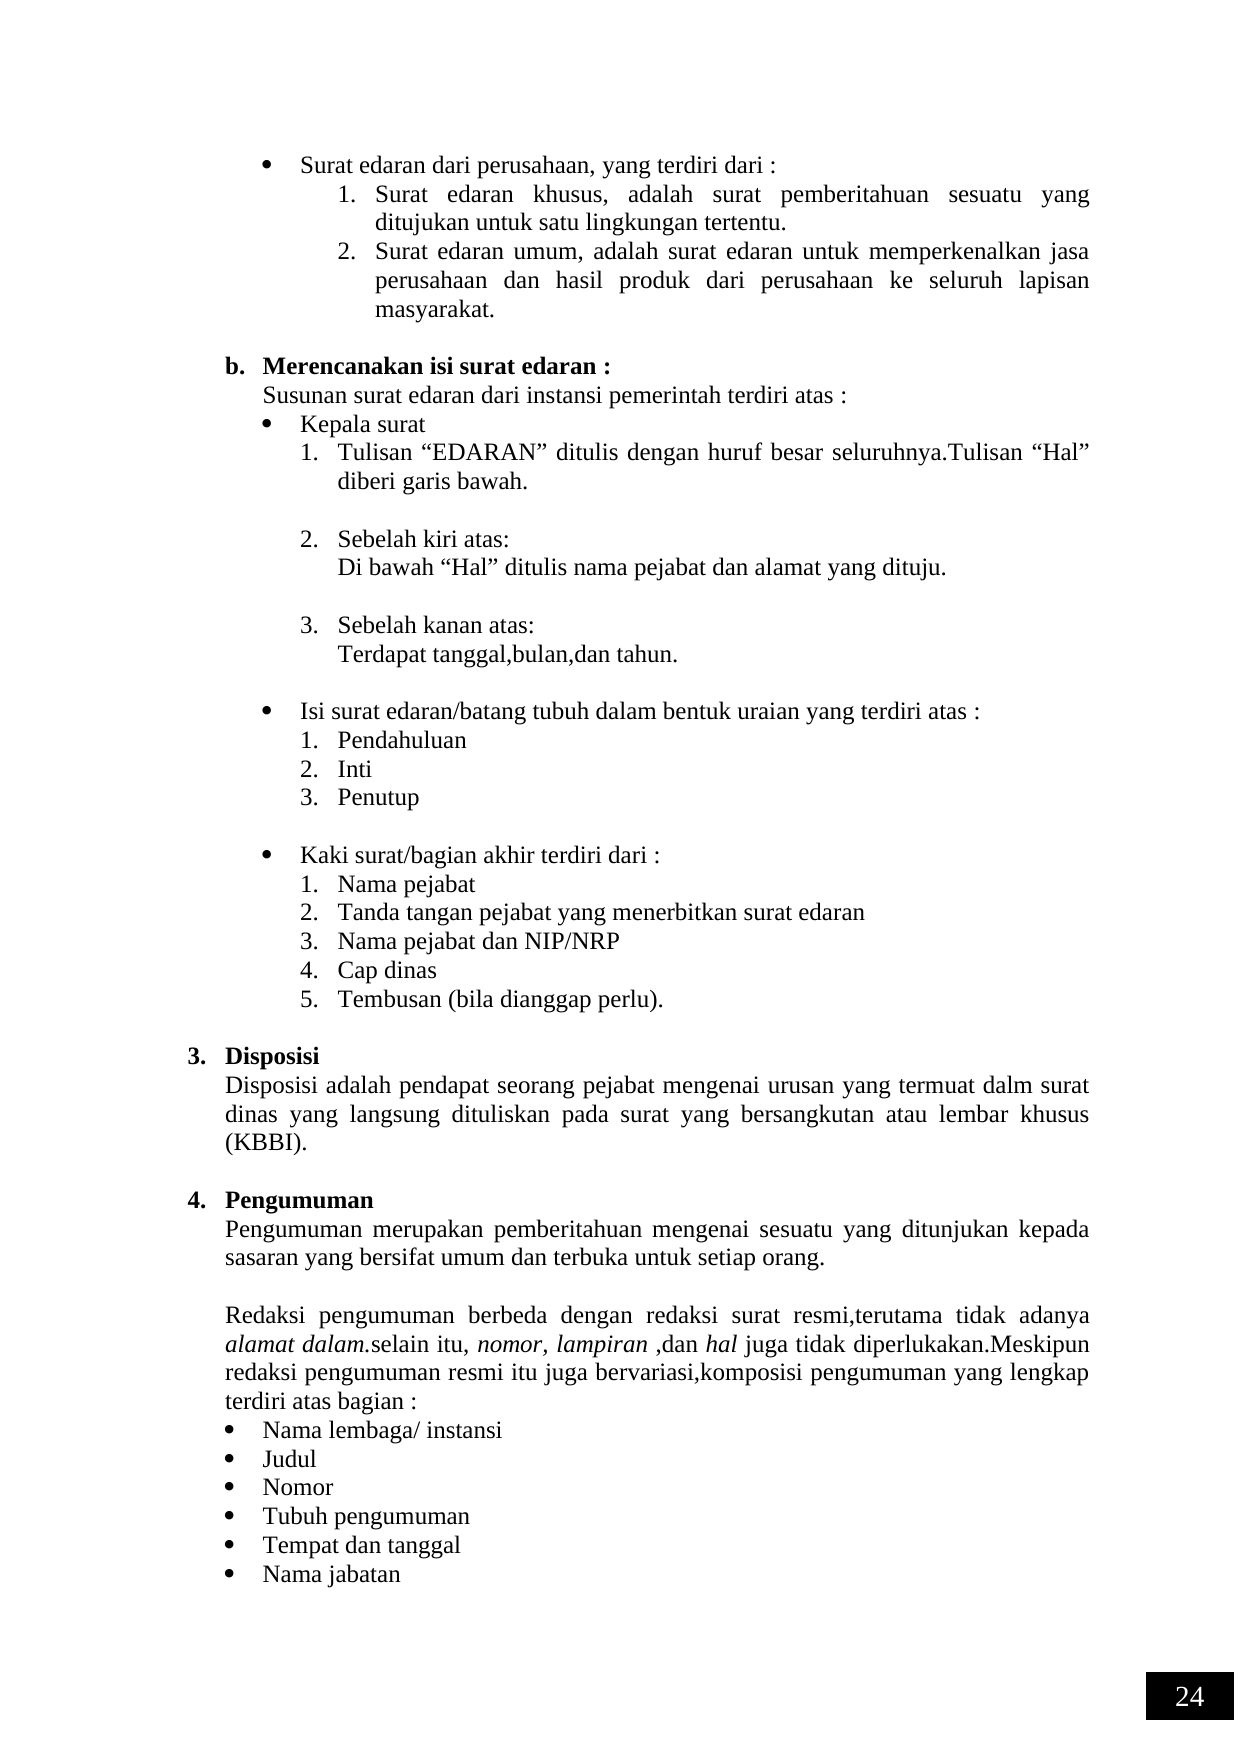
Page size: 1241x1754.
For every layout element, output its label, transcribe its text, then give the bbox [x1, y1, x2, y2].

list Sebelah kiri atas: [300, 524, 1090, 552]
list Disposisi adalah pendapat seorang pejabat mengenai urusan yang termuat dalm surat dinas yang langsung dituliskan pada surat yang bersangkutan atau lembar khusus (KBBI). [225, 1070, 1090, 1156]
list Tempat dan tanggal [225, 1530, 1090, 1559]
list Sebelah kanan atas: [300, 610, 1090, 639]
list Kaki surat/bagian akhir terdiri dari : [262, 840, 1090, 869]
list Tulisan “EDARAN” ditulis dengan huruf besar seluruhnya.Tulisan “Hal” diberi garis bawah. [300, 437, 1090, 495]
list Isi surat edaran/batang tubuh dalam bentuk uraian yang terdiri atas : [262, 696, 1090, 725]
list Judul [225, 1444, 1090, 1472]
list Inti [300, 754, 1090, 782]
list Pendahuluan [300, 725, 1090, 754]
list Nama pejabat dan NIP/NRP [300, 926, 1090, 955]
list Nomor [225, 1472, 1090, 1501]
list Cap dinas [300, 955, 1090, 984]
list Tembusan (bila dianggap perlu). [300, 984, 1090, 1012]
list Surat edaran dari perusahaan, yang terdiri dari : [262, 150, 1090, 179]
list Tanda tangan pejabat yang menerbitkan surat edaran [300, 897, 1090, 926]
list Terdapat tanggal,bulan,dan tahun. [337, 639, 1090, 667]
list Di bawah “Hal” ditulis nama pejabat dan alamat yang dituju. [337, 552, 1090, 581]
list Tubuh pengumuman [225, 1501, 1090, 1530]
list Disposisi [187, 1041, 1090, 1070]
list Susunan surat edaran dari instansi pemerintah terdiri atas : [262, 380, 1090, 409]
list Nama lembaga/ instansi [225, 1415, 1090, 1444]
list Pengumuman merupakan pemberitahuan mengenai sesuatu yang ditunjukan kepada sasaran yang bersifat umum dan terbuka untuk setiap orang. [225, 1214, 1090, 1271]
list Penutup [300, 782, 1090, 811]
list Pengumuman [187, 1185, 1090, 1214]
list Nama jabatan [225, 1559, 1090, 1587]
list Surat edaran khusus, adalah surat pemberitahuan sesuatu yang ditujukan untuk satu lingkungan tertentu. [337, 179, 1090, 236]
list Kepala surat [262, 409, 1090, 437]
list Surat edaran umum, adalah surat edaran untuk memperkenalkan jasa perusahaan dan hasil produk dari perusahaan ke seluruh lapisan masyarakat. [337, 236, 1090, 322]
list Redaksi pengumuman berbeda dengan redaksi surat resmi,terutama tidak adanya alamat dalam.selain itu, nomor, lampiran ,dan hal juga tidak diperlukakan.Meskipun redaksi pengumuman resmi itu juga bervariasi,komposisi pengumuman yang lengkap terdiri atas bagian : [225, 1300, 1090, 1415]
list Nama pejabat [300, 869, 1090, 897]
list Merencanakan isi surat edaran : [225, 351, 1090, 380]
